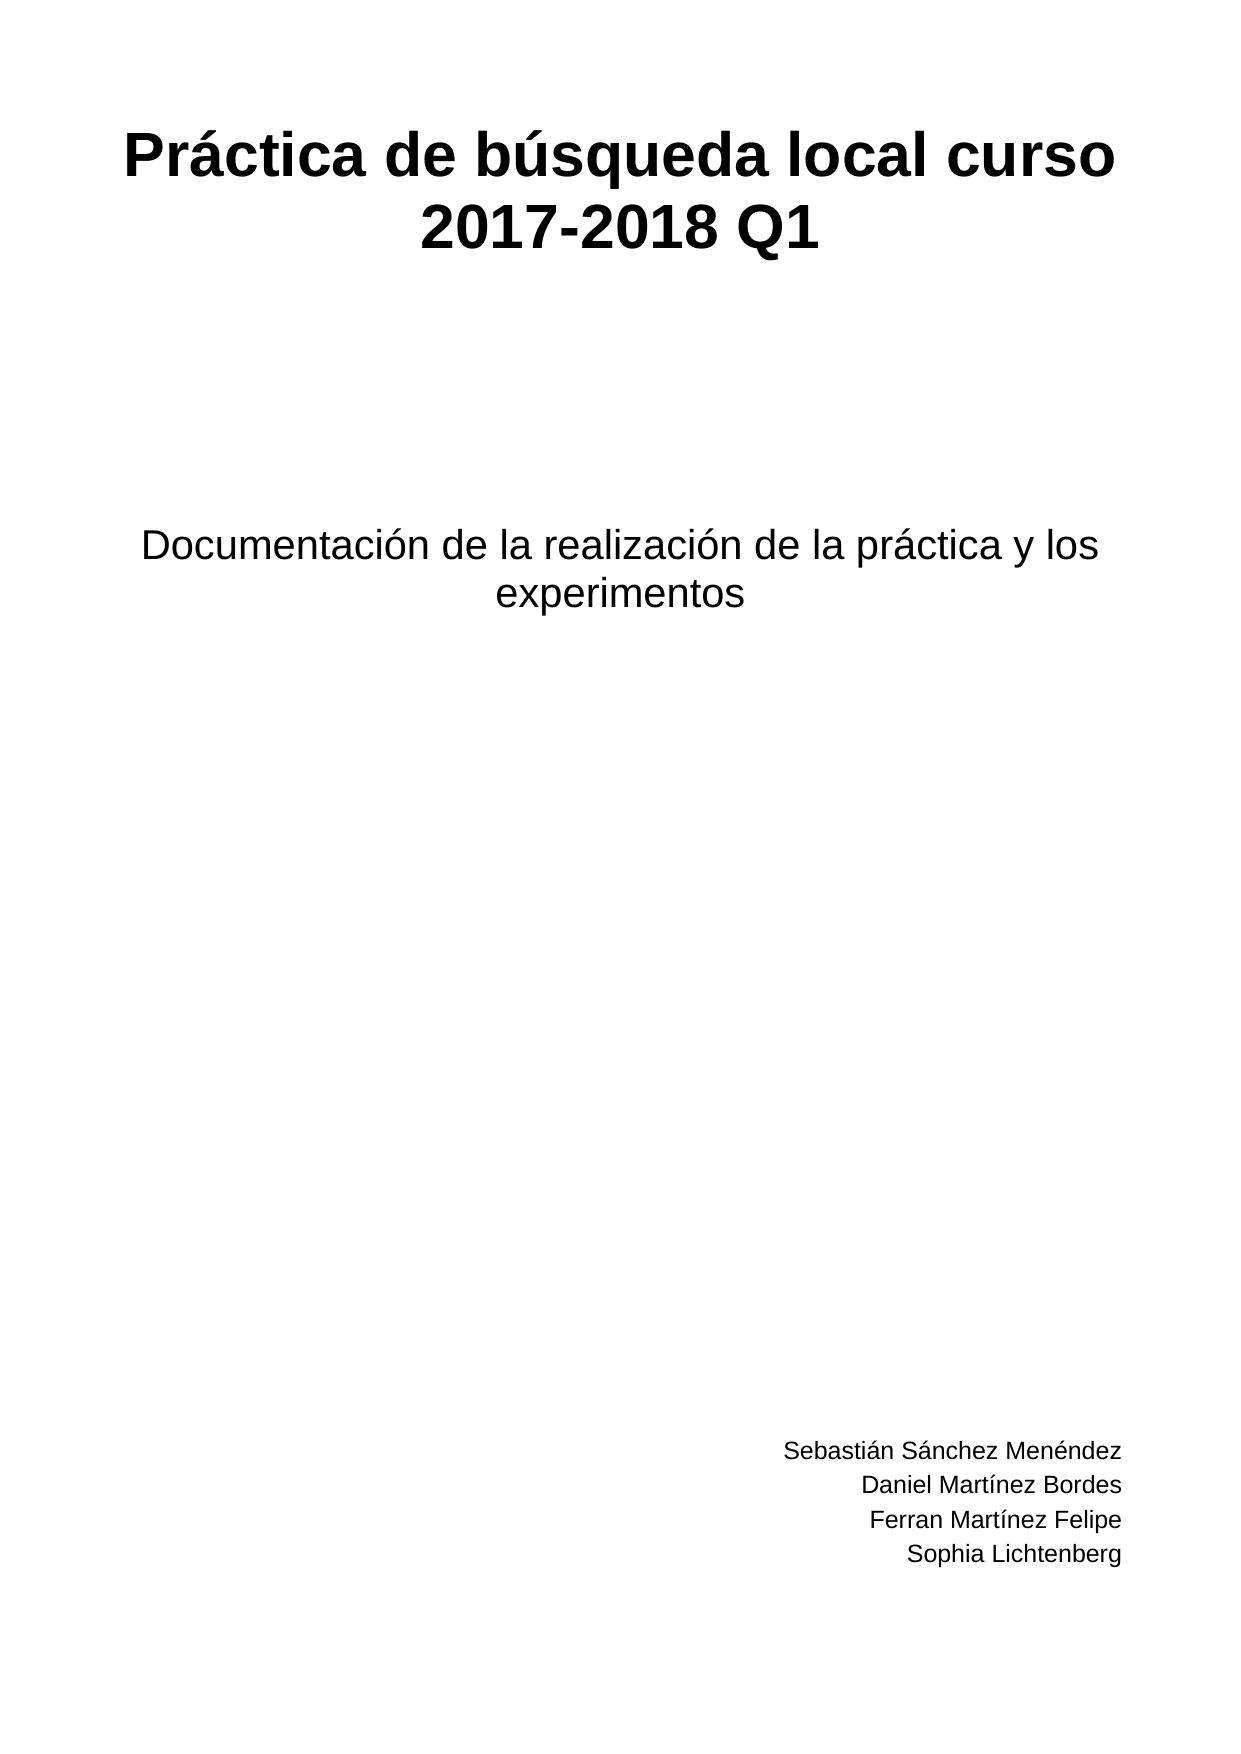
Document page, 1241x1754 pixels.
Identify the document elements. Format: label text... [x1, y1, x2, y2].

text Sebastián Sánchez Menéndez [118, 1436, 1122, 1464]
text Ferran Martínez Felipe [118, 1505, 1122, 1533]
text Daniel Martínez Bordes [118, 1470, 1122, 1499]
text Sophia Lichtenberg [118, 1539, 1122, 1568]
text Documentación de la realización de la práctica y los experimentos [118, 521, 1122, 616]
text Práctica de búsqueda local curso 2017-2018 Q1 [118, 118, 1122, 262]
